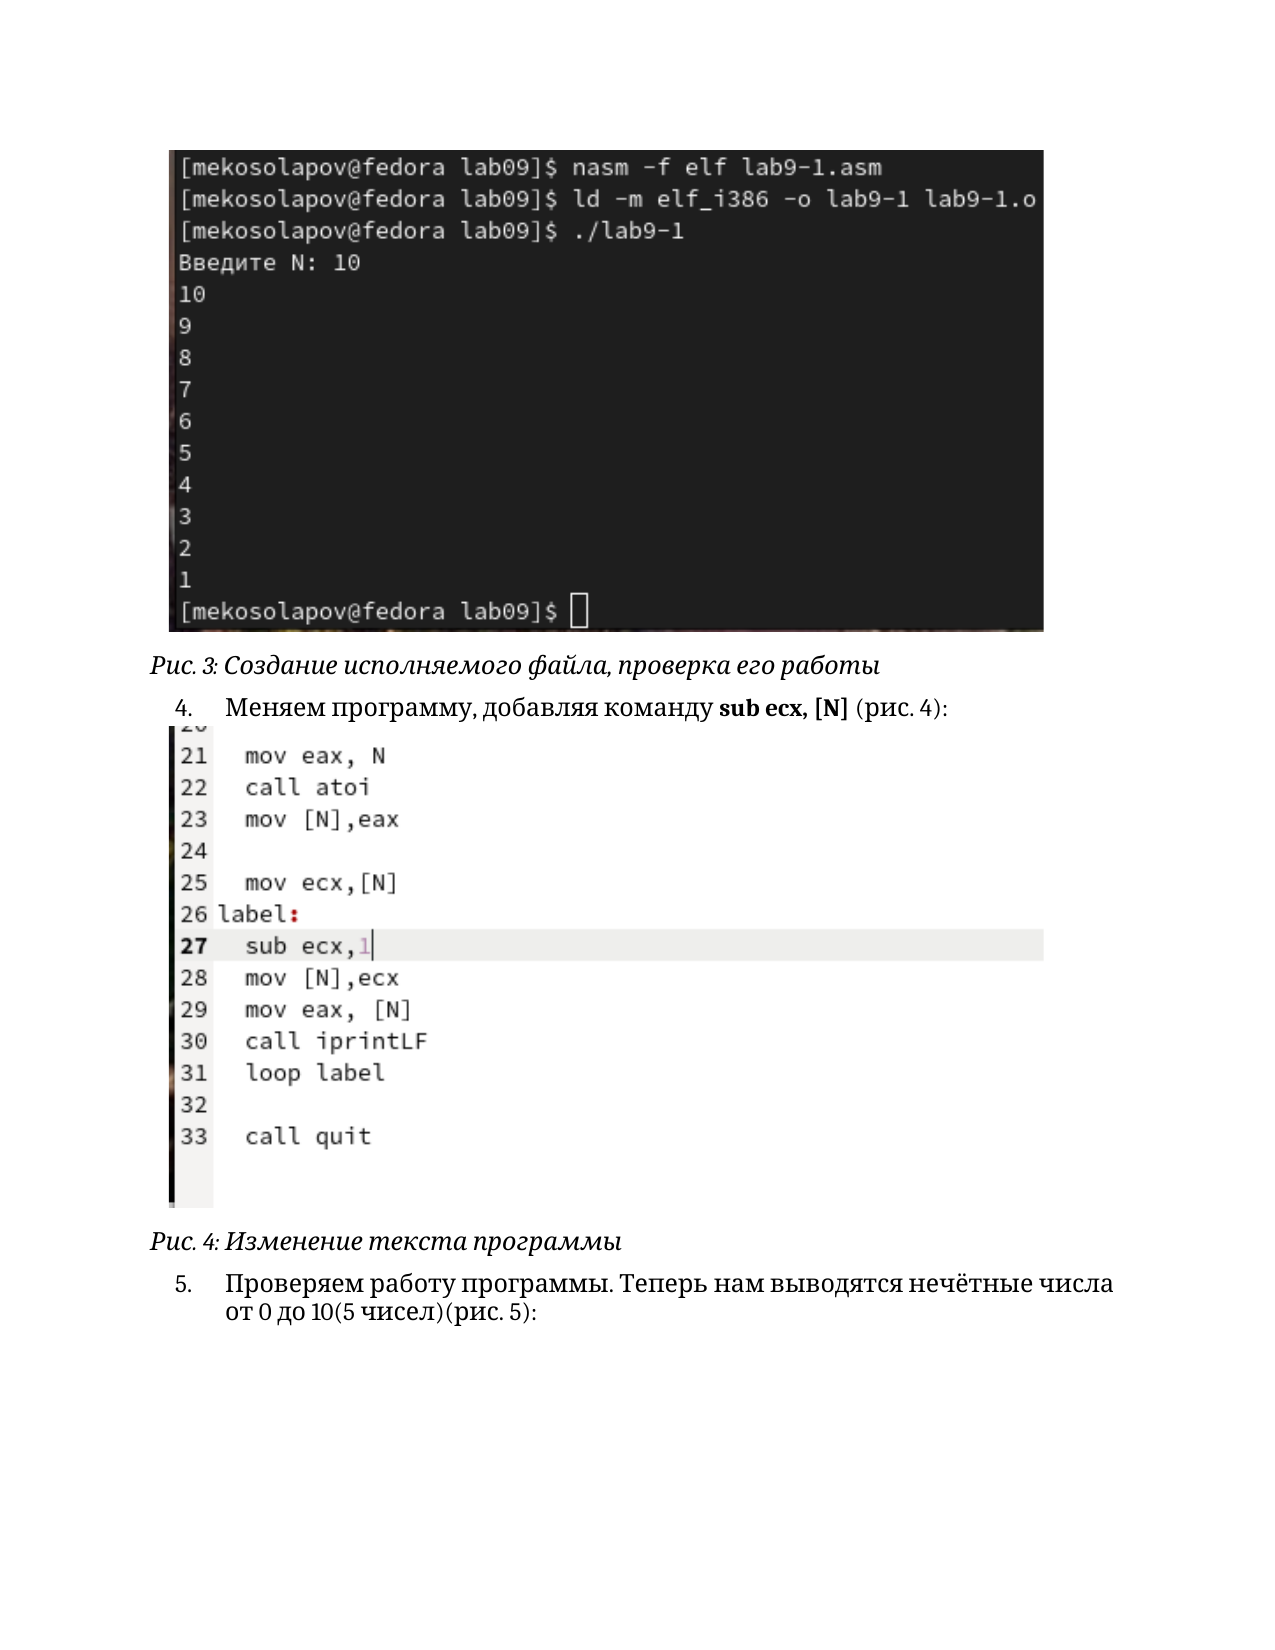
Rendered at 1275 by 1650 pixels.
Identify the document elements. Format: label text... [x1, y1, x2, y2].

picture [168, 150, 1044, 632]
picture [168, 726, 1044, 1208]
text Рис. 4: Изменение текста программы [150, 1228, 1125, 1257]
list Меняем программу, добавляя команду sub ecx, [N] (рис. 4): [175, 693, 1125, 722]
text Рис. 3: Создание исполняемого файла, проверка его работы [150, 652, 1125, 681]
list Проверяем работу программы. Теперь нам выводятся нечётные числа от 0 до 10(5 чисел)(рис. 5): [175, 1269, 1125, 1327]
